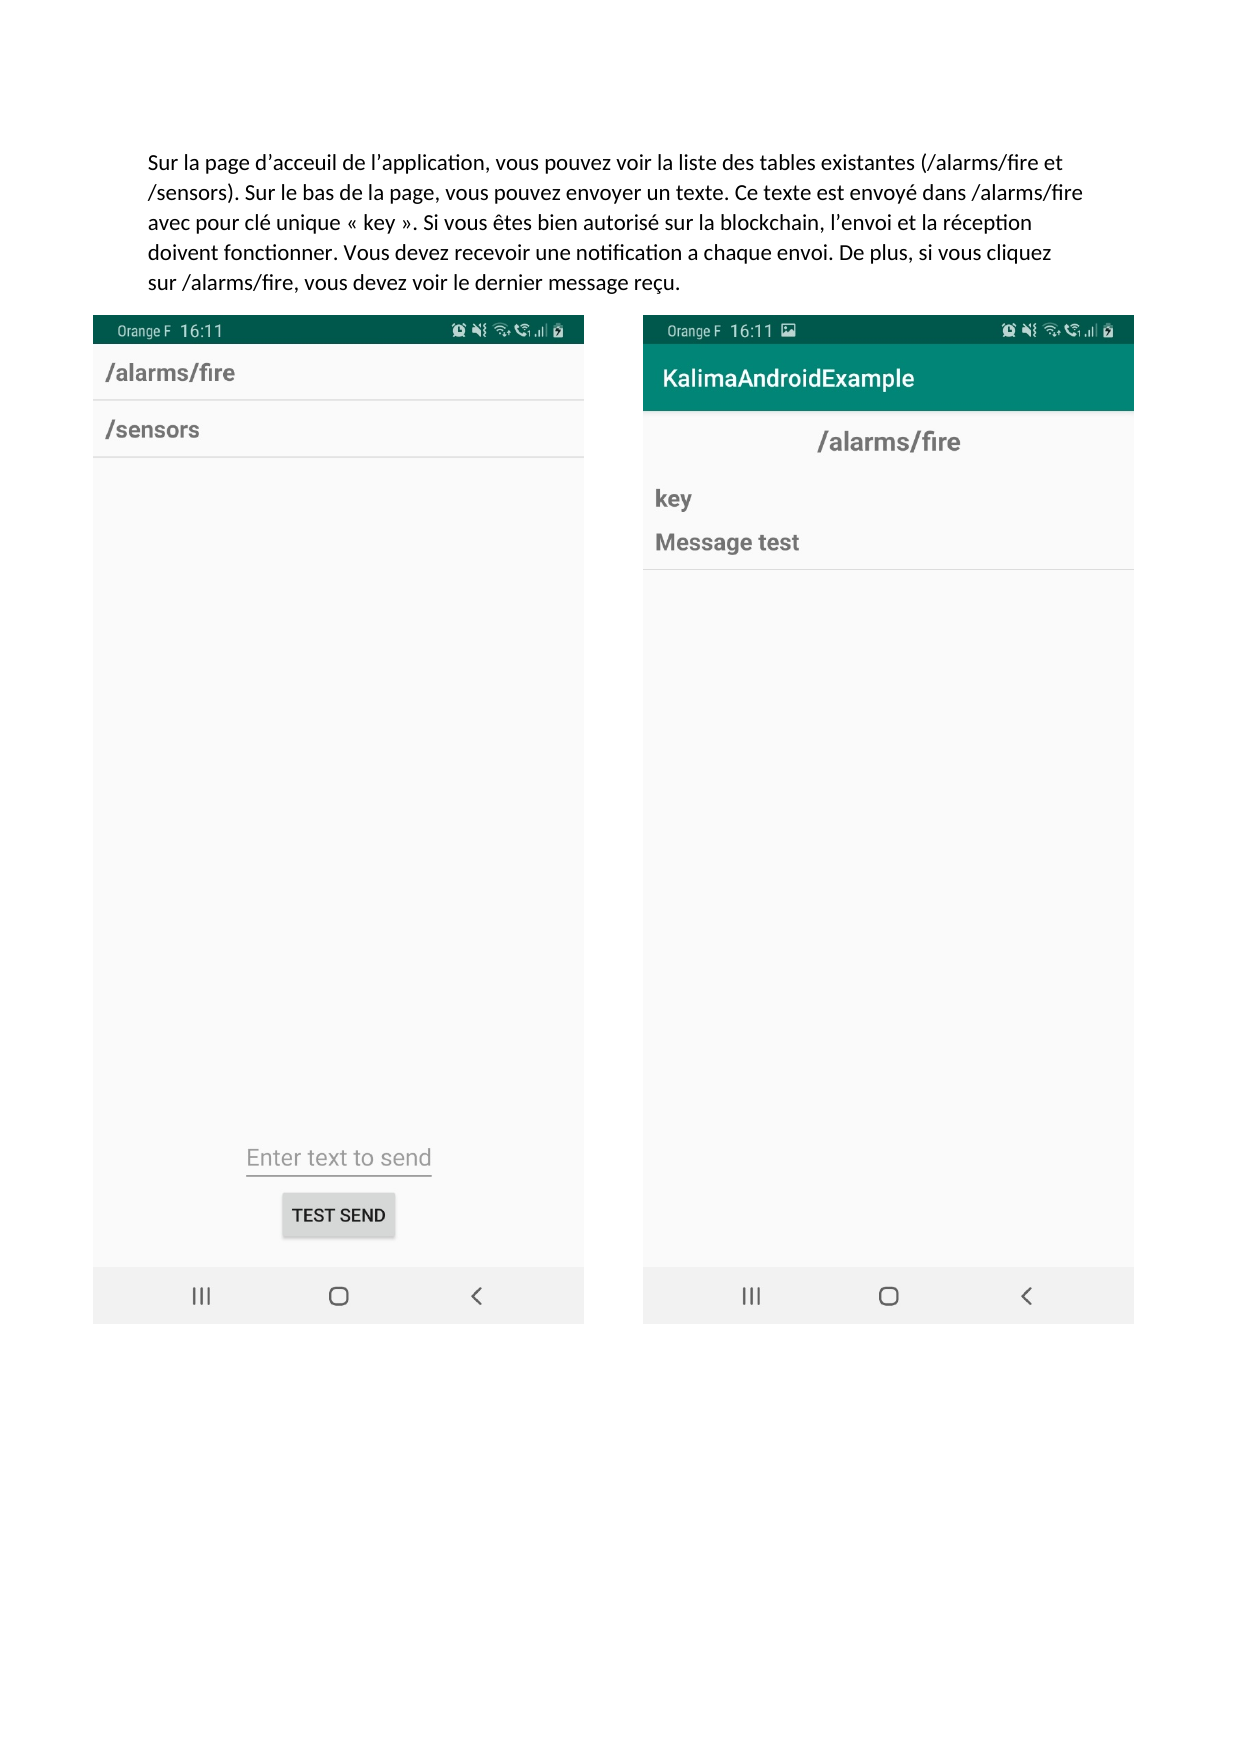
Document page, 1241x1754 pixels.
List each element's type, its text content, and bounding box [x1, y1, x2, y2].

picture [93, 315, 584, 1324]
picture [643, 315, 1134, 1324]
text Sur la page d’acceuil de l’application, vous pouvez voir la liste des tables existantes (/alarms/fire et /sensors). Sur le bas de la page, vous pouvez envoyer un texte. Ce texte est envoyé dans /alarms/fire avec pour clé unique « key ». Si vous êtes bien autorisé sur la blockchain, l’envoi et la réception doivent fonctionner. Vous devez recevoir une notification a chaque envoi. De plus, si vous cliquez sur /alarms/fire, vous devez voir le dernier message reçu. [148, 148, 1093, 296]
